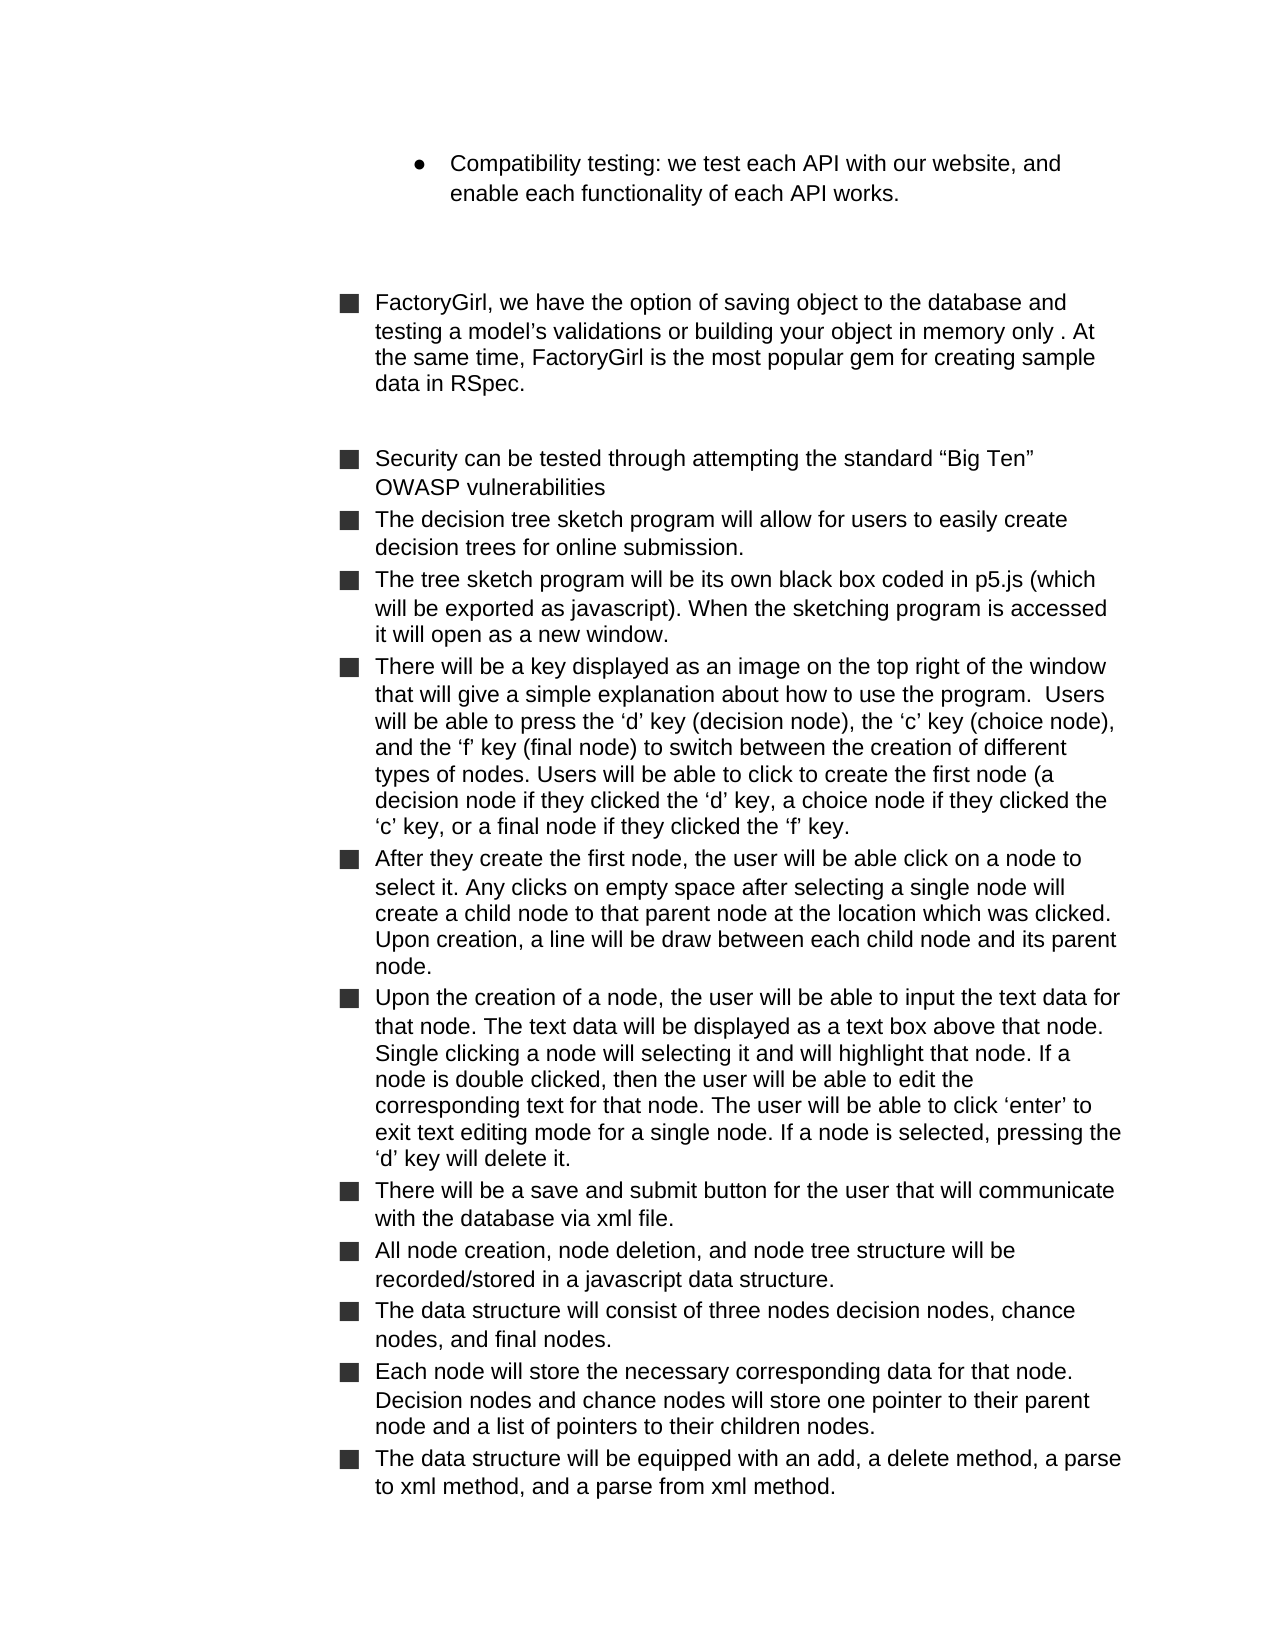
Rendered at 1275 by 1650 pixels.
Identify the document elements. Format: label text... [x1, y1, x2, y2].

list The decision tree sketch program will allow for users to easily create decision trees for online submission. [337, 500, 1125, 561]
list The tree sketch program will be its own black box coded in p5.js (which will be exported as javascript). When the sketching program is accessed it will open as a new window. [337, 561, 1125, 647]
list The data structure will be equipped with an add, a delete method, a parse to xml method, and a parse from xml method. [337, 1439, 1125, 1500]
list Security can be tested through attempting the standard “Big Ten” OWASP vulnerabilities [337, 440, 1125, 500]
list There will be a key displayed as an image on the top right of the window that will give a simple explanation about how to use the program. Users will be able to press the ‘d’ key (decision node), the ‘c’ key (choice node), and the ‘f’ key (final node) to switch between the creation of different types of nodes. Users will be able to click to create the first node (a decision node if they clicked the ‘d’ key, a choice node if they clicked the ‘c’ key, or a final node if they clicked the ‘f’ key. [337, 647, 1125, 839]
list There will be a save and submit button for the user that will communicate with the database via xml file. [337, 1171, 1125, 1232]
list All node creation, node deletion, and node tree structure will be recorded/stored in a javascript data structure. [337, 1232, 1125, 1292]
list Each node will store the necessary corresponding data for that node. Decision nodes and chance nodes will store one pointer to their parent node and a list of pointers to their children nodes. [337, 1352, 1125, 1439]
list After they create the first node, the user will be able click on a node to select it. Any clicks on empty space after selecting a single node will create a child node to that parent node at the location which was clicked. Upon creation, a line will be draw between each child node and its parent node. [337, 839, 1125, 979]
list The data structure will consist of three nodes decision nodes, chance nodes, and final nodes. [337, 1292, 1125, 1352]
list Upon the creation of a node, the user will be able to input the text data for that node. The text data will be displayed as a text box above that node. Single clicking a node will selecting it and will highlight that node. If a node is double clicked, then the user will be able to edit the corresponding text for that node. The user will be able to click ‘enter’ to exit text editing mode for a single node. If a node is selected, pressing the ‘d’ key will delete it. [337, 979, 1125, 1171]
list FactoryGirl, we have the option of saving object to the database and testing a model’s validations or building your object in memory only . At the same time, FactoryGirl is the most popular gem for creating sample data in RSpec. [337, 284, 1125, 397]
list Compatibility testing: we test each API with our website, and enable each functionality of each API works. [412, 150, 1125, 237]
